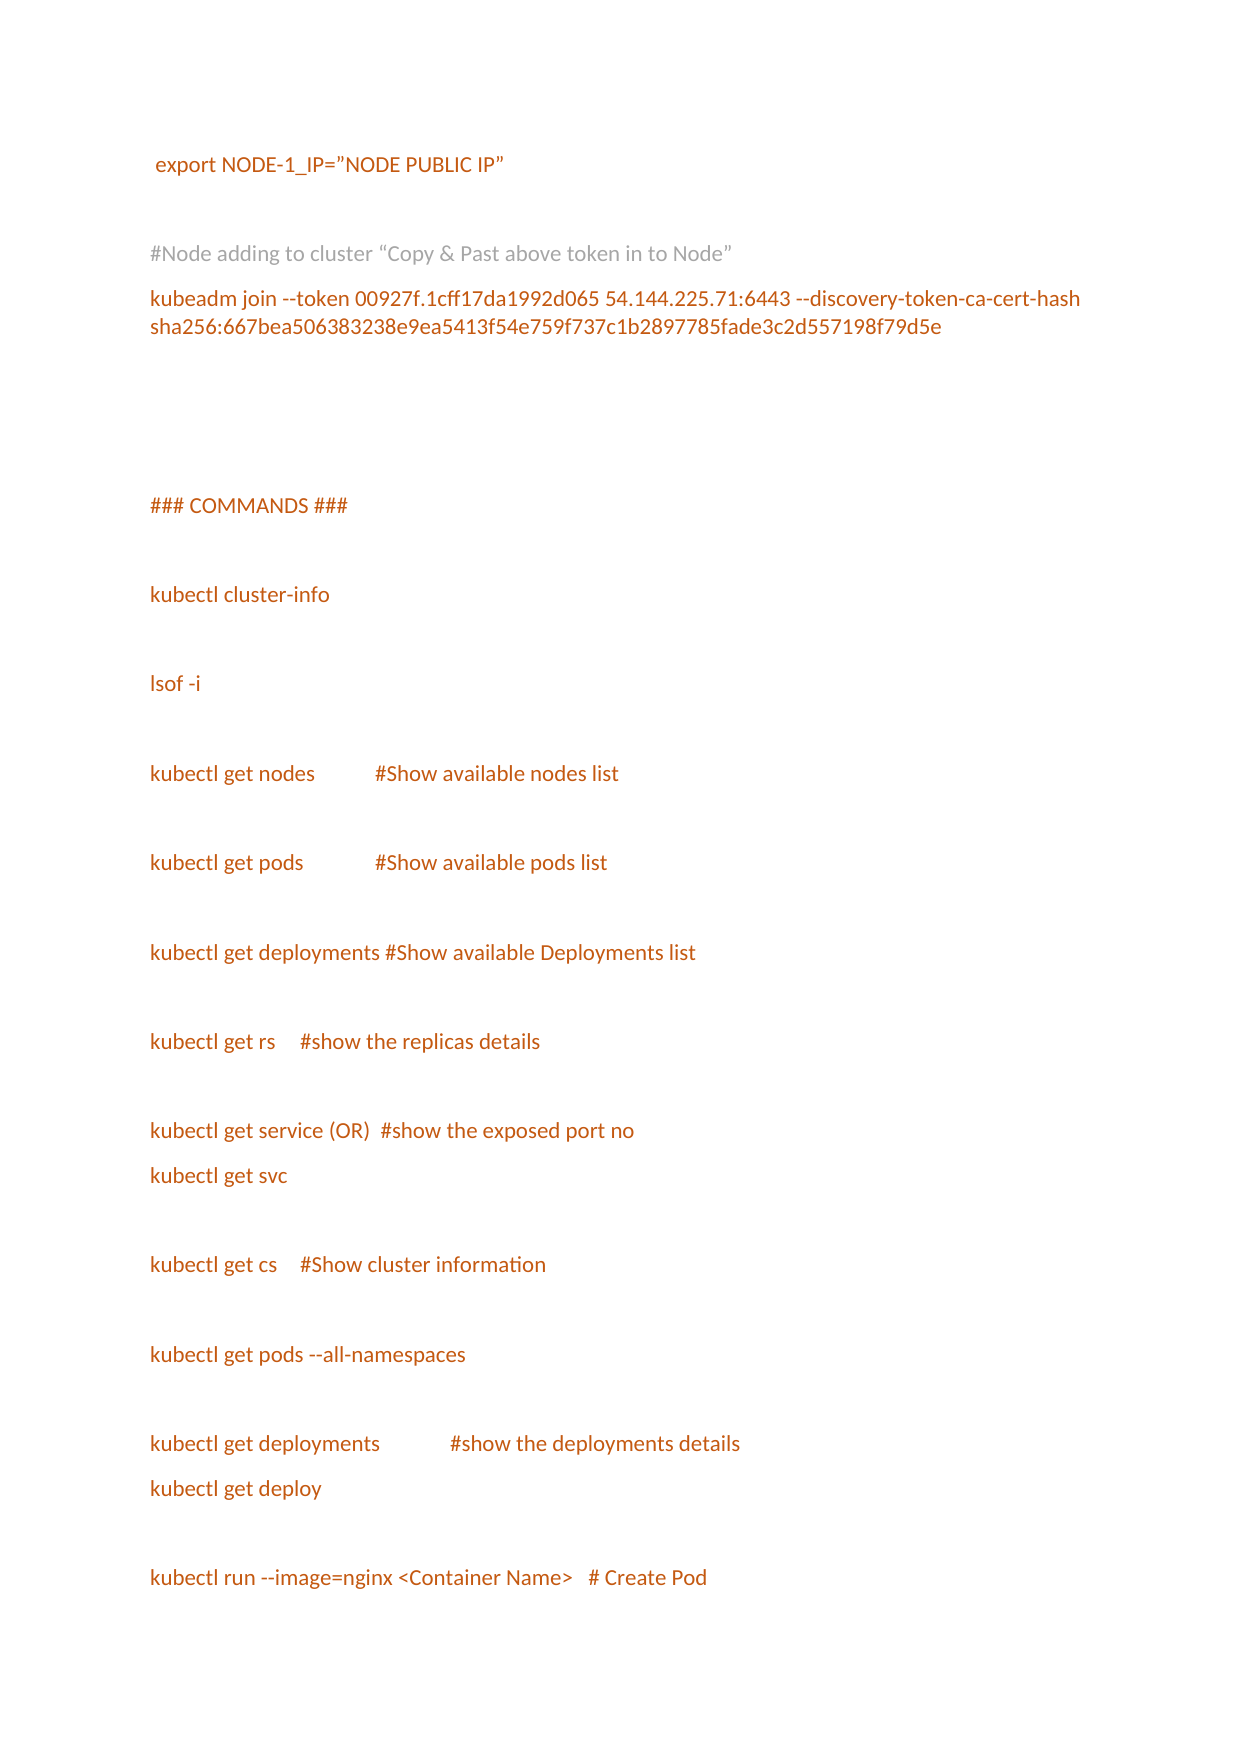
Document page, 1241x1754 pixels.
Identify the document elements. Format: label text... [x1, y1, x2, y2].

text kubectl get rs #show the replicas details [150, 1027, 1090, 1055]
text kubectl get pods #Show available pods list [150, 848, 1090, 876]
text export NODE-1_IP=”NODE PUBLIC IP” [150, 150, 1090, 178]
text kubectl get deployments #Show available Deployments list [150, 938, 1090, 966]
text kubectl get svc [150, 1161, 1090, 1189]
text kubectl get cs #Show cluster information [150, 1251, 1090, 1278]
text ### COMMANDS ### [150, 491, 1090, 519]
text lsof -i [150, 669, 1090, 698]
text kubectl get pods --all-namespaces [150, 1340, 1090, 1368]
text kubectl cluster-info [150, 580, 1090, 608]
text kubectl run --image=nginx <Container Name> # Create Pod [150, 1563, 1090, 1591]
text kubectl get nodes #Show available nodes list [150, 759, 1090, 787]
text #Node adding to cluster “Copy & Past above token in to Node” [150, 239, 1090, 267]
text kubectl get deploy [150, 1474, 1090, 1502]
text kubectl get service (OR) #show the exposed port no [150, 1116, 1090, 1144]
text kubeadm join --token 00927f.1cff17da1992d065 54.144.225.71:6443 --discovery-token-ca-cert-hash sha256:667bea506383238e9ea5413f54e759f737c1b2897785fade3c2d557198f79d5e [150, 284, 1090, 340]
text kubectl get deployments #show the deployments details [150, 1429, 1090, 1457]
